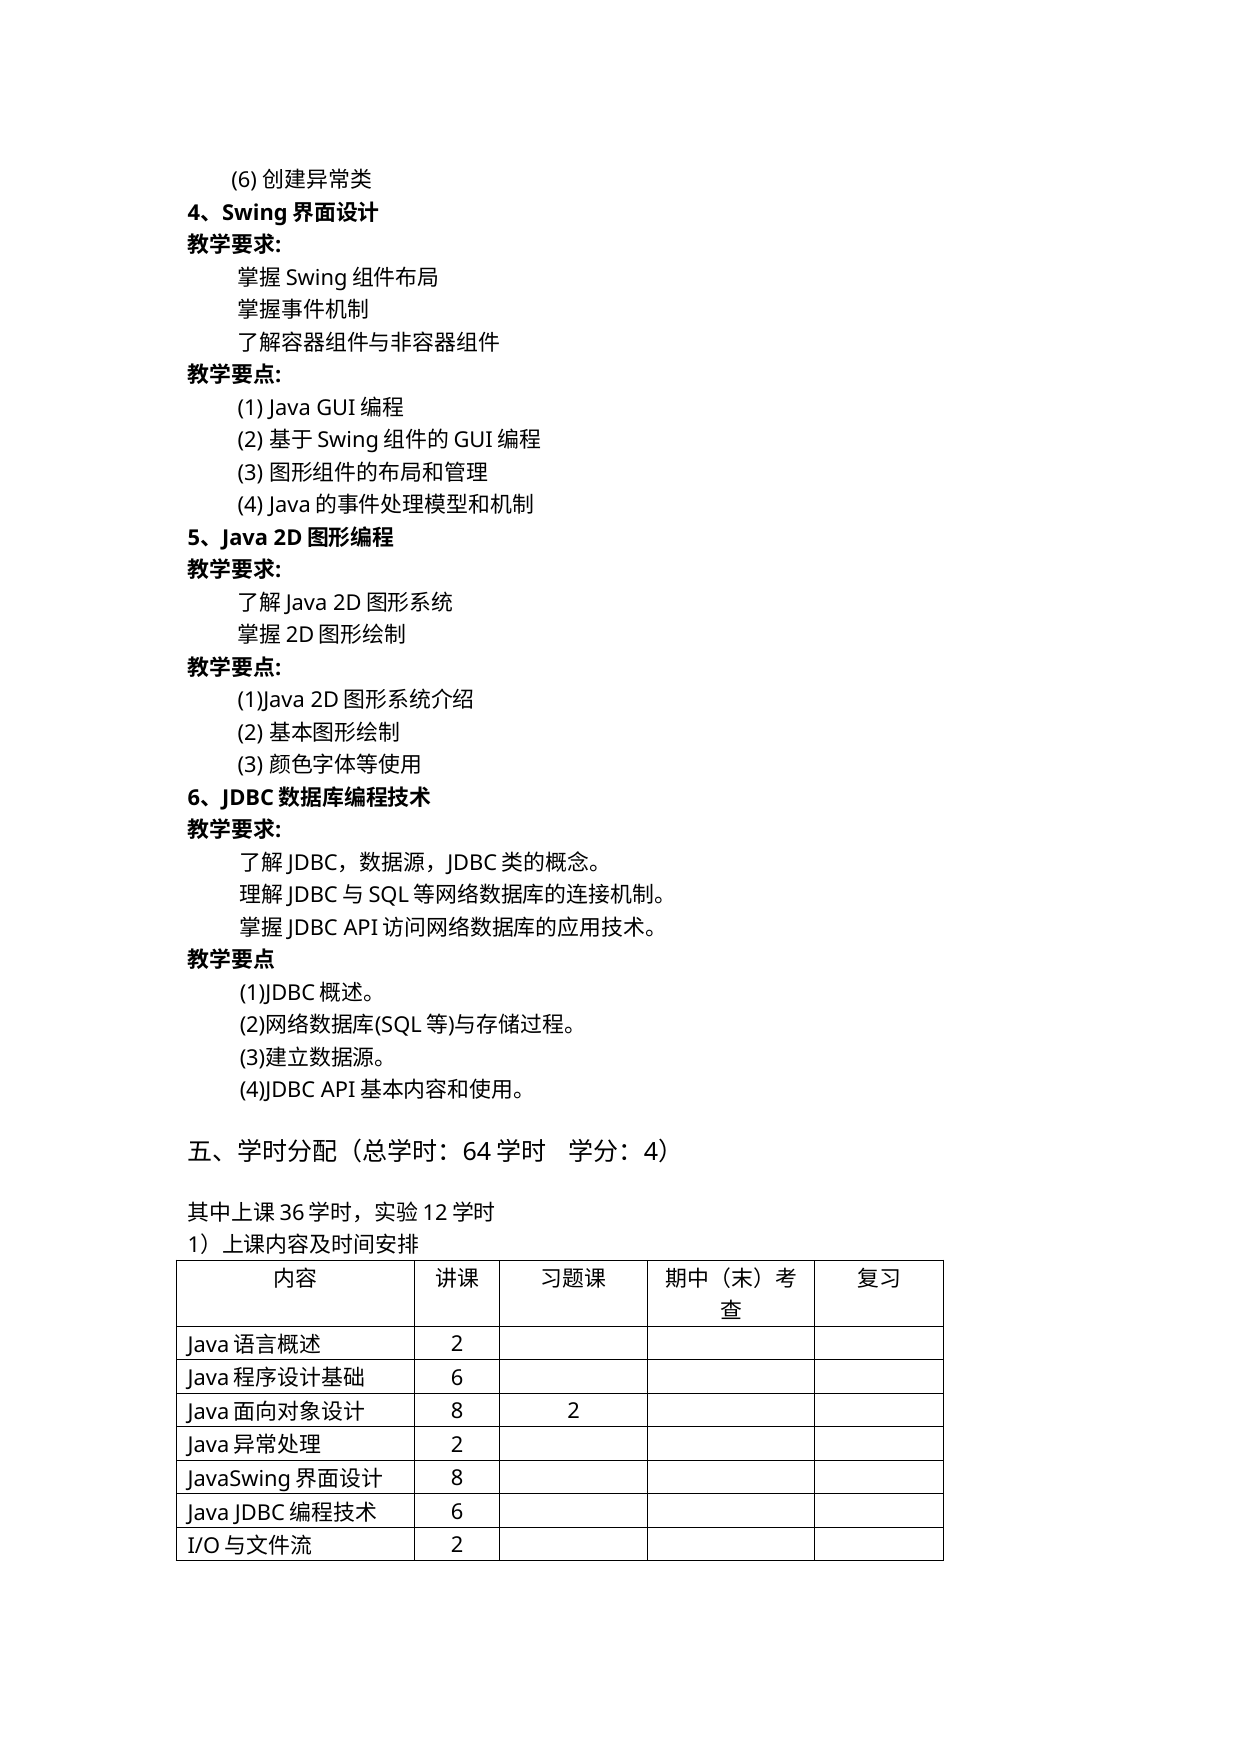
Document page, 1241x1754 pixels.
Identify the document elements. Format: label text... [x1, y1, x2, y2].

table_cell 8 [415, 1394, 499, 1426]
text 其中上课36学时，实验12学时 [187, 1194, 1053, 1227]
table_cell [815, 1461, 943, 1493]
text 教学要点: [187, 357, 1053, 389]
text 教学要点 [187, 942, 1053, 974]
table_cell JavaSwing界面设计 [177, 1461, 414, 1493]
table_cell [648, 1327, 814, 1359]
table_cell [500, 1528, 647, 1560]
table_cell Java面向对象设计 [177, 1394, 414, 1426]
table_cell [500, 1494, 647, 1527]
text 了解JDBC，数据源，JDBC类的概念。 [239, 844, 1053, 877]
text 教学要求: [187, 552, 1053, 584]
table_cell Java异常处理 [177, 1427, 414, 1460]
text (3) 图形组件的布局和管理 [237, 454, 1053, 487]
table_header 讲课 [415, 1261, 499, 1326]
text 教学要求: [187, 812, 1053, 844]
table_cell 2 [415, 1427, 499, 1460]
table_cell [648, 1528, 814, 1560]
table_cell 2 [415, 1327, 499, 1359]
table_cell [648, 1427, 814, 1460]
table_cell 8 [415, 1461, 499, 1493]
text 4、Swing界面设计 [187, 194, 1053, 227]
text 掌握Swing组件布局 [237, 259, 1053, 292]
table_header 习题课 [500, 1261, 647, 1326]
text (2) 基于Swing组件的GUI编程 [237, 422, 1053, 454]
table_cell 6 [415, 1494, 499, 1527]
table_cell [815, 1427, 943, 1460]
table_cell [500, 1461, 647, 1493]
text (4)JDBC API基本内容和使用。 [239, 1072, 1053, 1104]
table_cell [648, 1494, 814, 1527]
text (3)建立数据源。 [239, 1039, 1053, 1072]
table_cell Java程序设计基础 [177, 1360, 414, 1393]
text (2) 基本图形绘制 [237, 714, 1053, 747]
text 6、JDBC数据库编程技术 [187, 779, 1053, 812]
table_header 内容 [177, 1261, 414, 1326]
table_cell [500, 1360, 647, 1393]
text (3) 颜色字体等使用 [237, 747, 1053, 779]
table_cell 2 [500, 1394, 647, 1426]
table_header 期中（末）考查 [648, 1261, 814, 1326]
table_cell [500, 1427, 647, 1460]
text 教学要点: [187, 649, 1053, 682]
text (4) Java的事件处理模型和机制 [237, 487, 1053, 519]
table_cell [500, 1327, 647, 1359]
text (1)JDBC概述。 [239, 974, 1053, 1007]
text 五、学时分配（总学时：64学时 学分：4） [187, 1117, 1053, 1182]
text (6) 创建异常类 [187, 162, 1053, 194]
text 教学要求: [187, 227, 1053, 259]
text 了解Java 2D图形系统 [237, 584, 1053, 617]
text 掌握事件机制 [237, 292, 1053, 324]
text 了解容器组件与非容器组件 [237, 324, 1053, 357]
table_header 复习 [815, 1261, 943, 1326]
table_cell [648, 1394, 814, 1426]
table_cell [815, 1360, 943, 1393]
text 5、Java 2D图形编程 [187, 519, 1053, 552]
text 掌握2D图形绘制 [237, 617, 1053, 649]
table_cell Java JDBC编程技术 [177, 1494, 414, 1527]
text 理解JDBC与SQL等网络数据库的连接机制。 [239, 877, 1053, 909]
table_cell Java语言概述 [177, 1327, 414, 1359]
table_cell [815, 1394, 943, 1426]
text 掌握JDBC API访问网络数据库的应用技术。 [239, 909, 1053, 942]
text (2)网络数据库(SQL等)与存储过程。 [239, 1007, 1053, 1039]
table_cell I/O与文件流 [177, 1528, 414, 1560]
text (1)Java 2D图形系统介绍 [237, 682, 1053, 714]
text (1) Java GUI编程 [237, 389, 1053, 422]
table_cell [815, 1528, 943, 1560]
table_cell [815, 1494, 943, 1527]
table_cell 6 [415, 1360, 499, 1393]
table_cell [815, 1327, 943, 1359]
table_cell [648, 1360, 814, 1393]
table_cell [648, 1461, 814, 1493]
text 1）上课内容及时间安排 [187, 1227, 1053, 1259]
table_cell 2 [415, 1528, 499, 1560]
